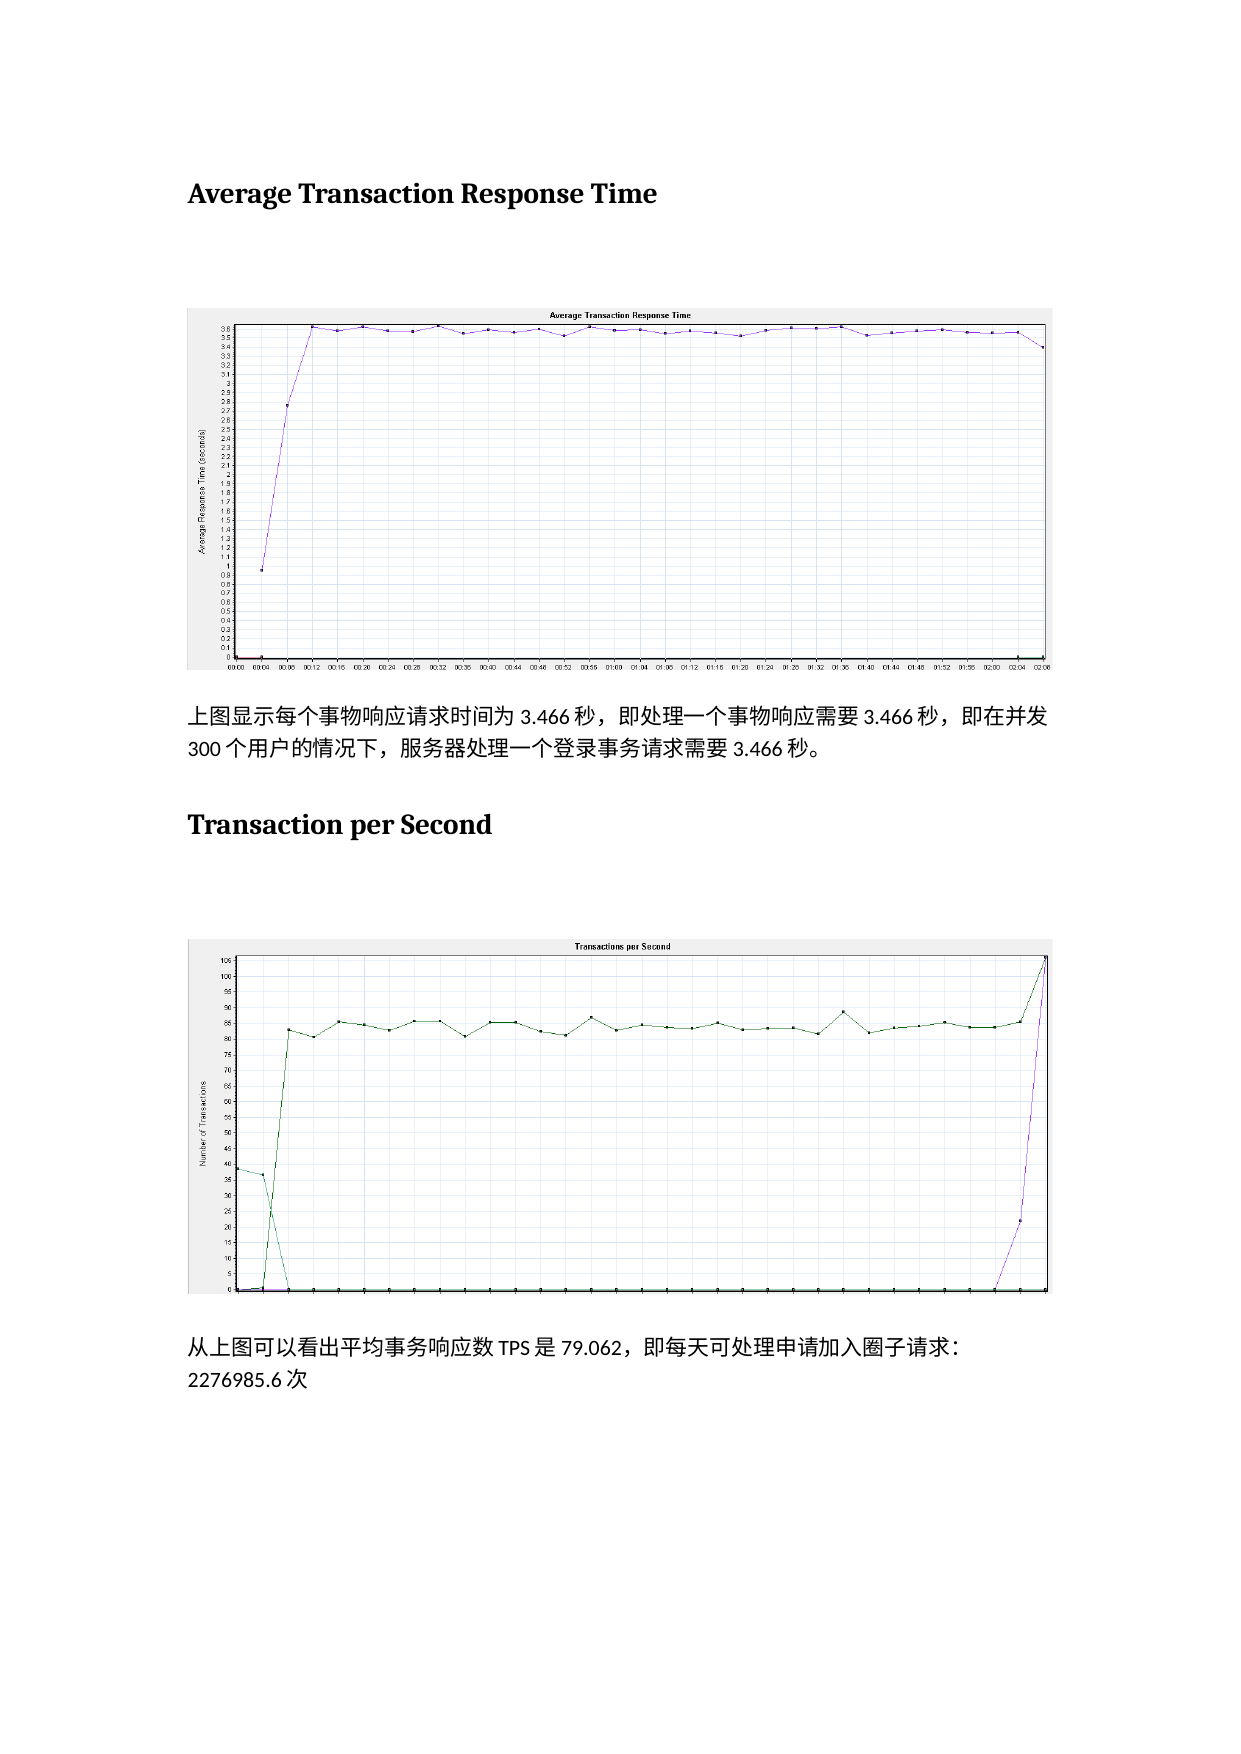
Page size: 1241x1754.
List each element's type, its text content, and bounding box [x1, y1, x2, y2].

picture [187, 939, 1053, 1294]
text 从上图可以看出平均事务响应数TPS是79.062，即每天可处理申请加入圈子请求：2276985.6次 [187, 1329, 1053, 1394]
subtitle Transaction per Second [187, 793, 1053, 858]
text 上图显示每个事物响应请求时间为3.466秒，即处理一个事物响应需要3.466秒，即在并发300个用户的情况下，服务器处理一个登录事务请求需要3.466秒。 [187, 698, 1053, 763]
picture [187, 308, 1053, 670]
subtitle Average Transaction Response Time [187, 162, 1053, 227]
